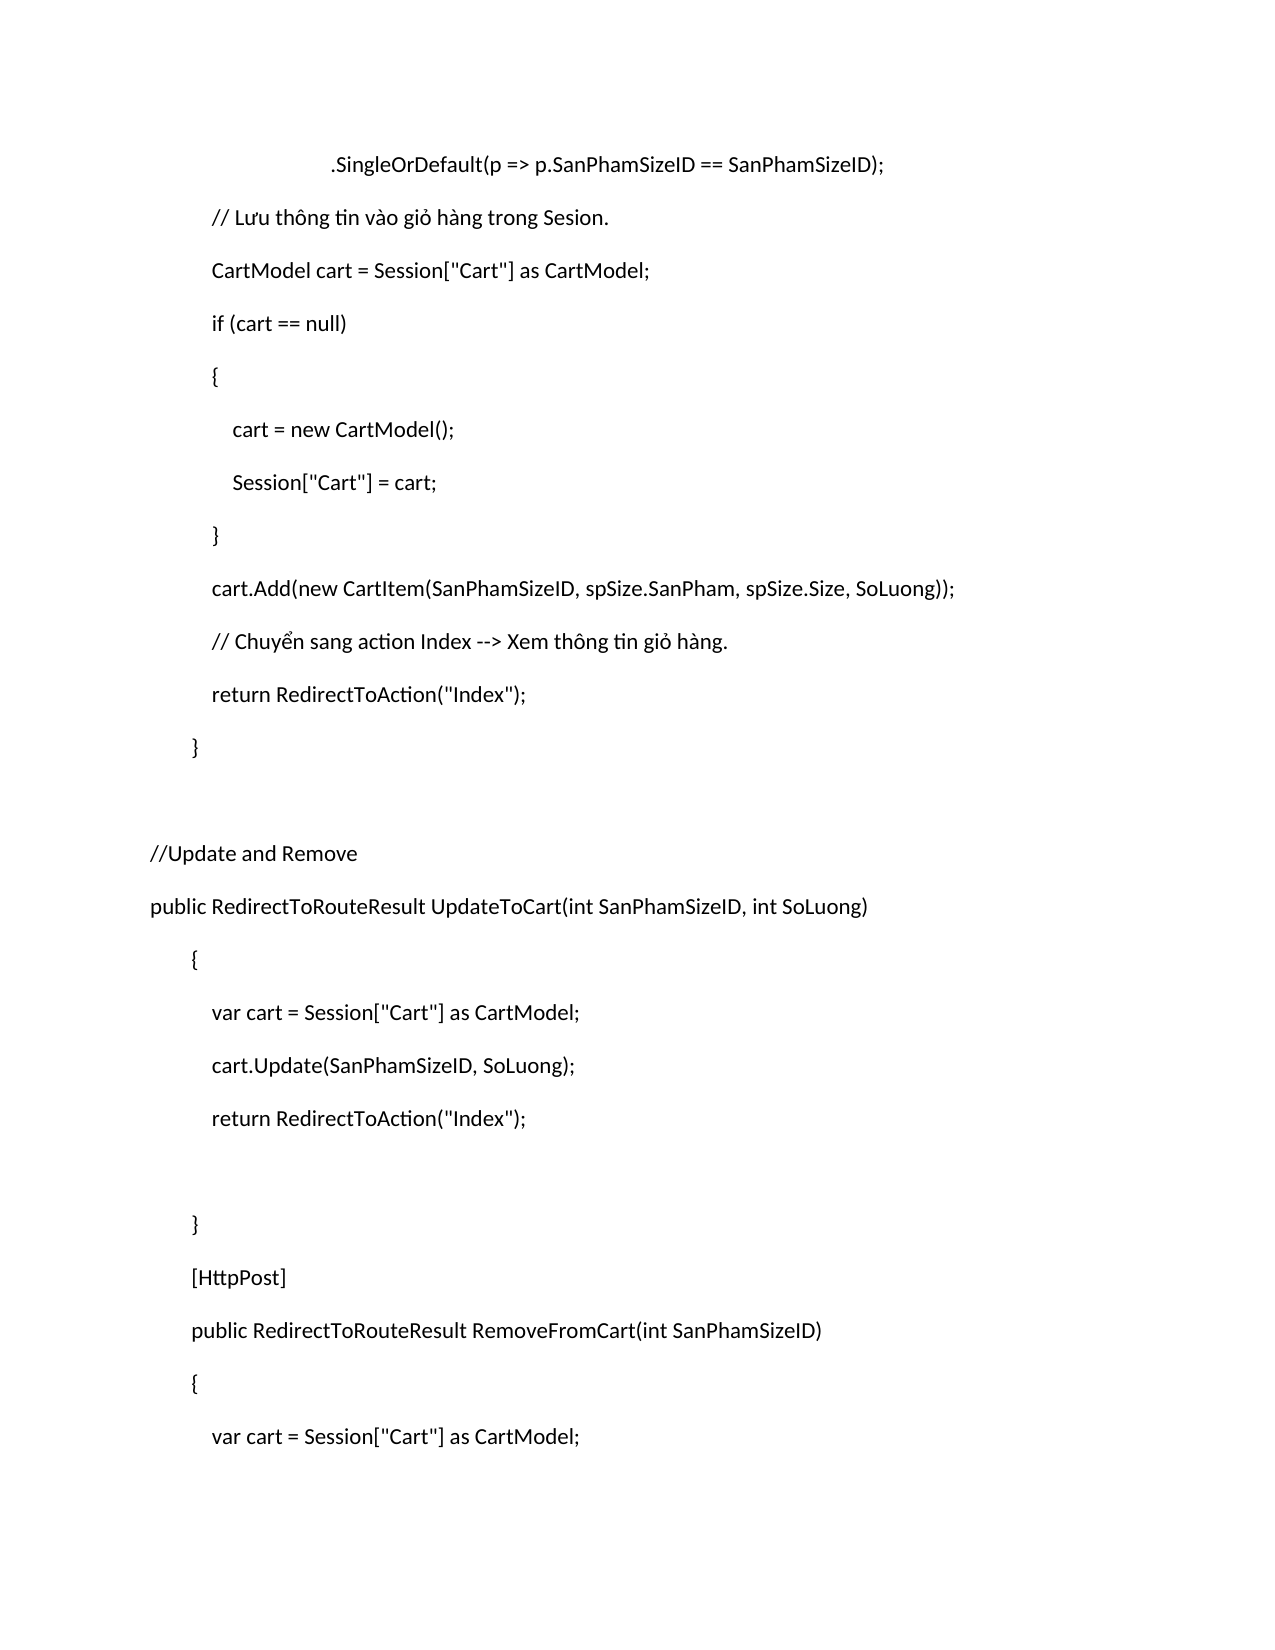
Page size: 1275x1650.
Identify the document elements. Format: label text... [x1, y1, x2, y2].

text if (cart == null) [150, 309, 1125, 337]
text } [150, 1210, 1125, 1238]
text CartModel cart = Session["Cart"] as CartModel; [150, 256, 1125, 284]
text cart.Update(SanPhamSizeID, SoLuong); [150, 1051, 1125, 1079]
text cart.Add(new CartItem(SanPhamSizeID, spSize.SanPham, spSize.Size, SoLuong)); [150, 574, 1125, 602]
text var cart = Session["Cart"] as CartModel; [150, 998, 1125, 1026]
text // Lưu thông tin vào giỏ hàng trong Sesion. [150, 203, 1125, 231]
text // Chuyển sang action Index --> Xem thông tin giỏ hàng. [150, 627, 1125, 655]
text public RedirectToRouteResult RemoveFromCart(int SanPhamSizeID) [150, 1316, 1125, 1344]
text cart = new CartModel(); [150, 415, 1125, 443]
text { [150, 1369, 1125, 1397]
text { [150, 945, 1125, 973]
text //Update and Remove [150, 839, 1125, 867]
text public RedirectToRouteResult UpdateToCart(int SanPhamSizeID, int SoLuong) [150, 892, 1125, 920]
text [HttpPost] [150, 1263, 1125, 1291]
text .SingleOrDefault(p => p.SanPhamSizeID == SanPhamSizeID); [150, 150, 1125, 178]
text var cart = Session["Cart"] as CartModel; [150, 1422, 1125, 1451]
text return RedirectToAction("Index"); [150, 1104, 1125, 1132]
text Session["Cart"] = cart; [150, 468, 1125, 496]
text return RedirectToAction("Index"); [150, 680, 1125, 708]
text } [150, 521, 1125, 549]
text } [150, 733, 1125, 761]
text { [150, 362, 1125, 390]
